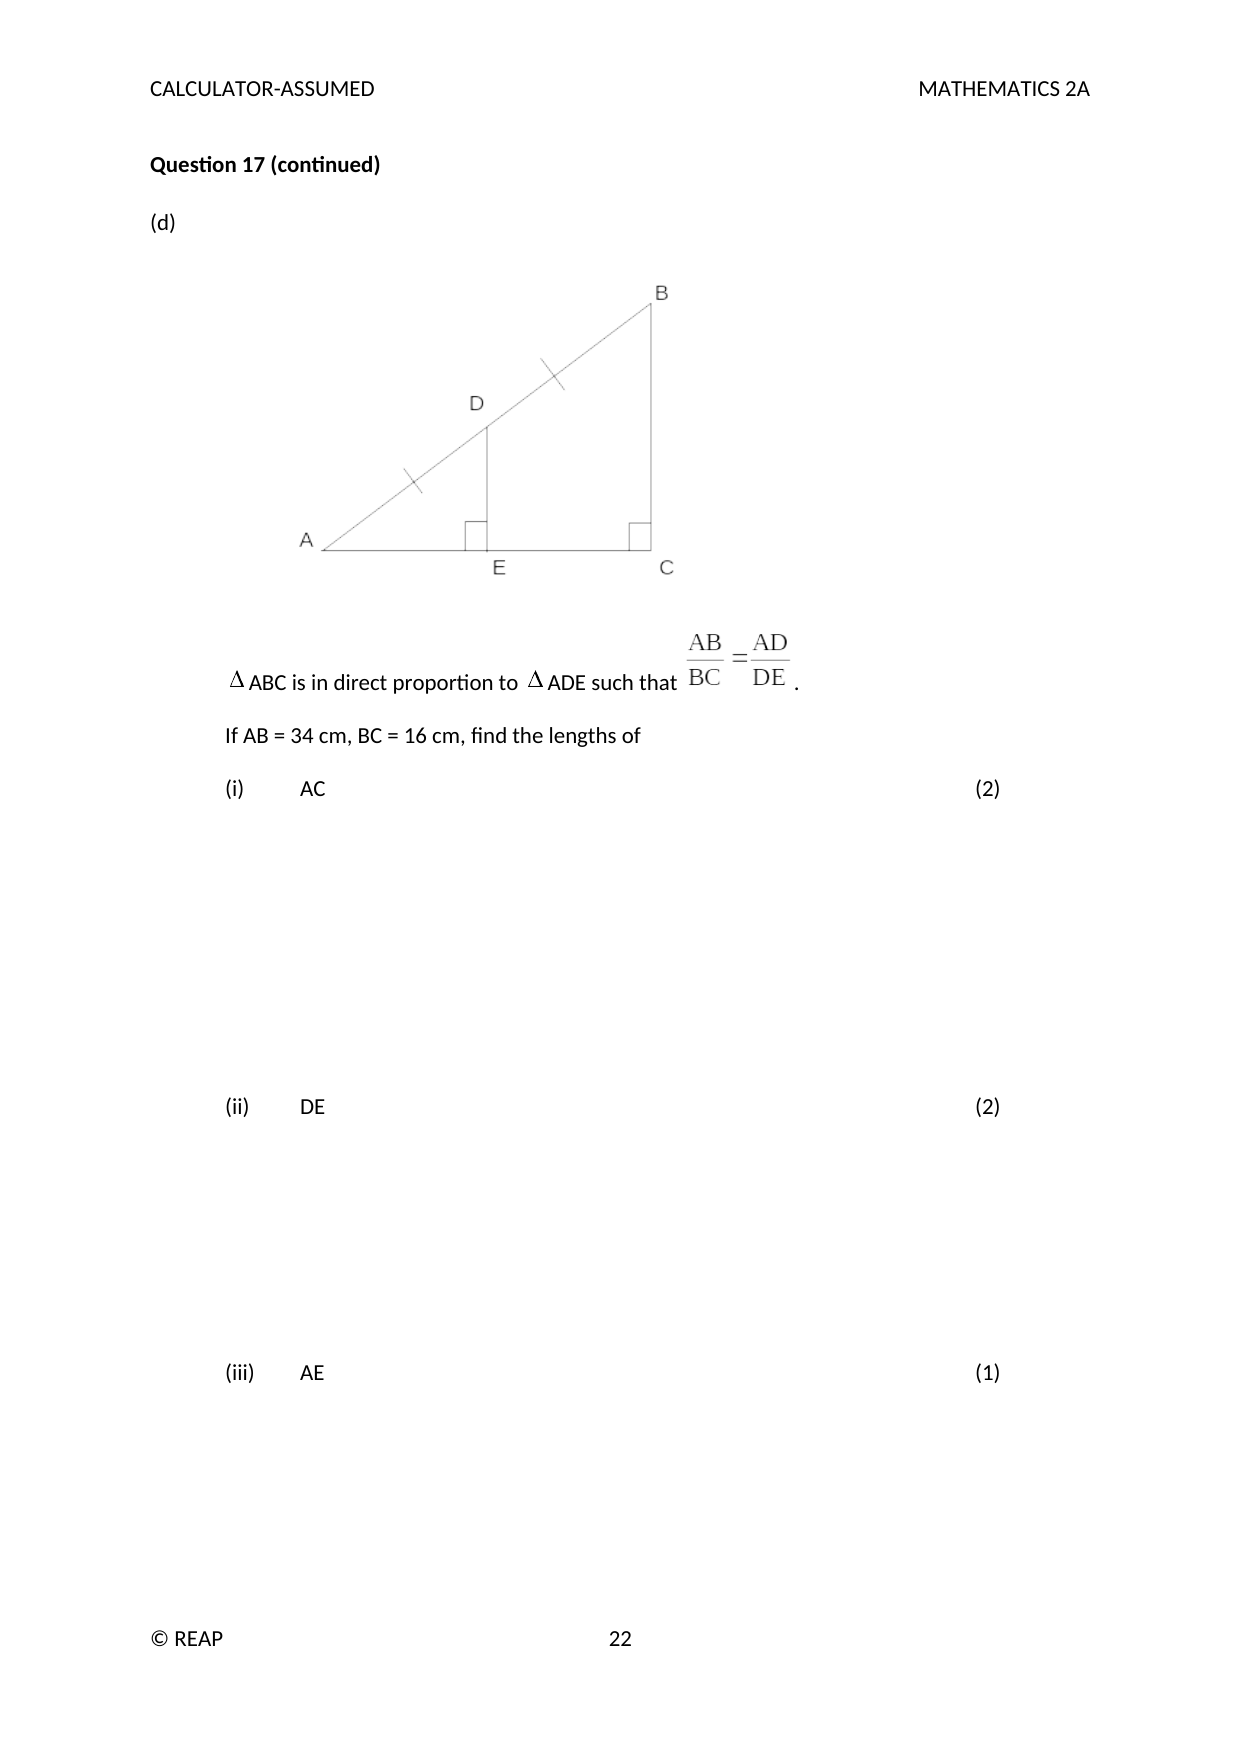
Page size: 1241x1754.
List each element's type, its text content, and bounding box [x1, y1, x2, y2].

list AE (1) [225, 1358, 1090, 1386]
text (d) [150, 203, 1090, 236]
text ABC is in direct proportion to ADE such that . [150, 627, 1090, 696]
list AC (2) [225, 774, 1090, 802]
text Question 17 (continued) [150, 150, 1090, 178]
list DE (2) [225, 1092, 1090, 1121]
text If AB = 34 cm, BC = 16 cm, find the lengths of [150, 721, 1090, 749]
